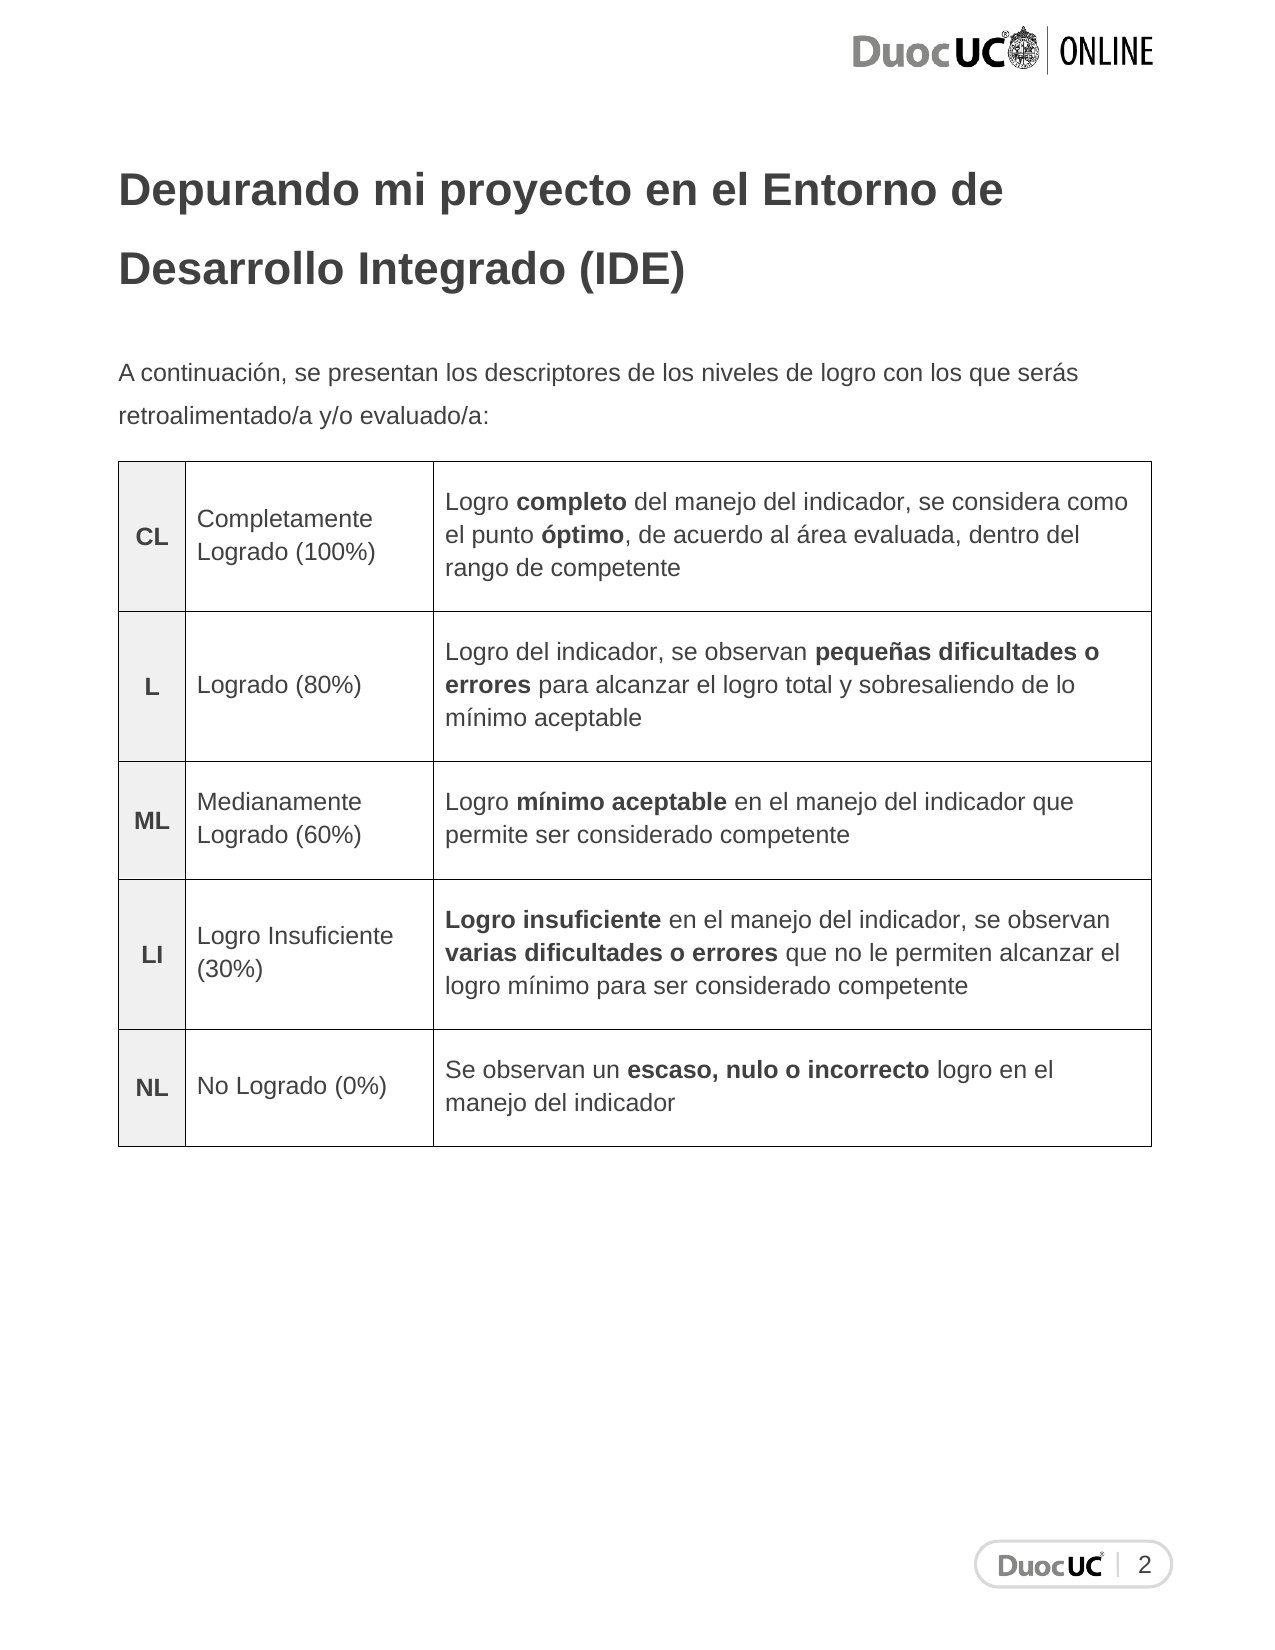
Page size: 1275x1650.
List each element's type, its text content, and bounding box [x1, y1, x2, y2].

text A continuación, se presentan los descriptores de los niveles de logro con los que serás retroalimentado/a y/o evaluado/a: [118, 358, 1152, 430]
table_cell Logro del indicador, se observan pequeñas dificultades o errores para alcanzar el logro total y sobresaliendo de lo mínimo aceptable [434, 612, 1151, 761]
subtitle Depurando mi proyecto en el Entorno de Desarrollo Integrado (IDE) [118, 162, 1152, 294]
table_cell LI [119, 880, 185, 1029]
table_header Logro completo del manejo del indicador, se considera como el punto óptimo, de acuerdo al área evaluada, dentro del rango de competente [434, 462, 1151, 611]
table_cell L [119, 612, 185, 761]
table_cell Logro mínimo aceptable en el manejo del indicador que permite ser considerado competente [434, 762, 1151, 878]
table_cell No Logrado (0%) [186, 1030, 433, 1146]
table_cell NL [119, 1030, 185, 1146]
table_header Completamente Logrado (100%) [186, 462, 433, 611]
table_cell Logro Insuficiente (30%) [186, 880, 433, 1029]
table_cell Medianamente Logrado (60%) [186, 762, 433, 878]
table_cell Logro insuficiente en el manejo del indicador, se observan varias dificultades o errores que no le permiten alcanzar el logro mínimo para ser considerado competente [434, 880, 1151, 1029]
picture [833, 0, 1173, 93]
table_cell Se observan un escaso, nulo o incorrecto logro en el manejo del indicador [434, 1030, 1151, 1146]
table_header CL [119, 462, 185, 611]
table_cell ML [119, 762, 185, 878]
picture [985, 1586, 1118, 1590]
table_cell Logrado (80%) [186, 612, 433, 761]
picture [985, 1543, 1118, 1585]
